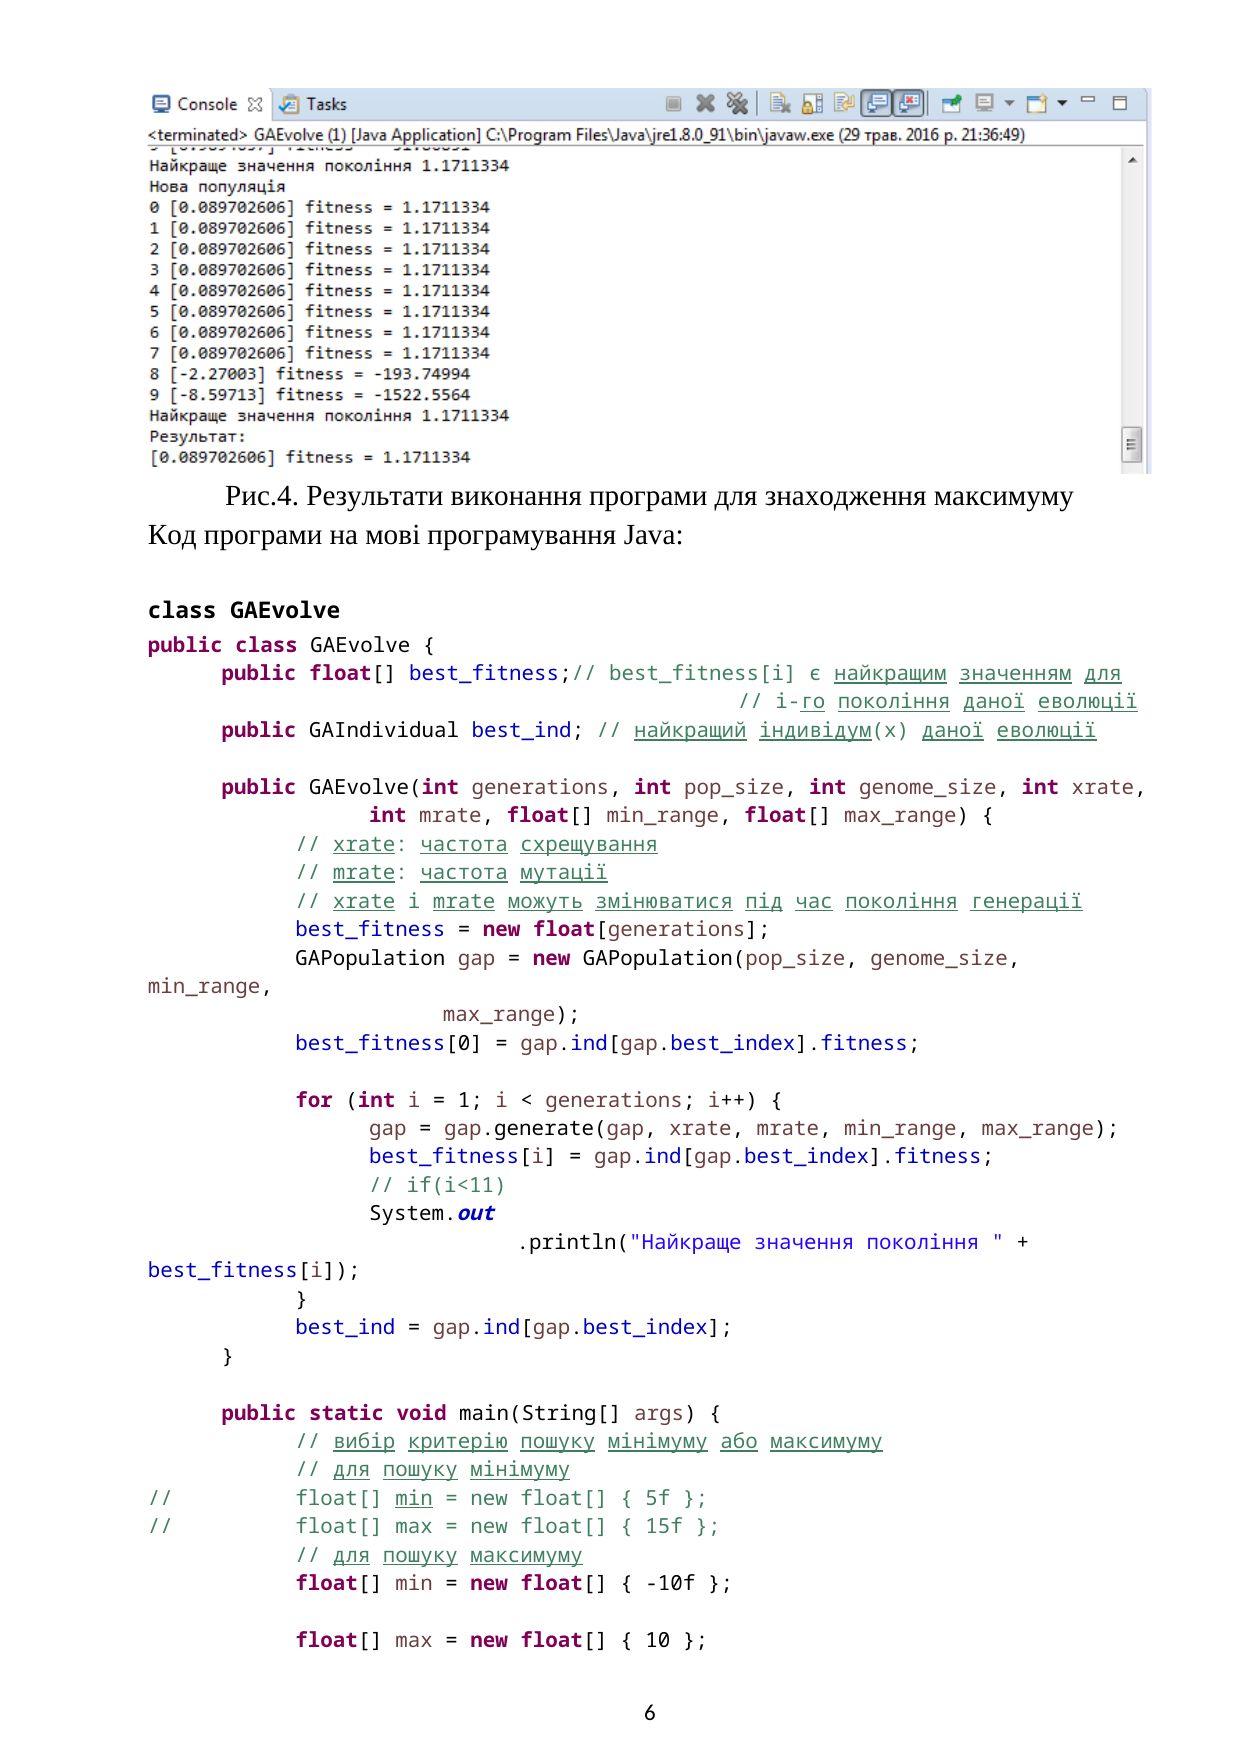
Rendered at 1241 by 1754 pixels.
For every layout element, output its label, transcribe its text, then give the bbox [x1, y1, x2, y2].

text Рис.4. Результати виконання програми для знаходження максимуму [148, 478, 1152, 512]
text for (int i = 1; i < generations; i++) { [148, 1085, 1152, 1113]
text best_ind = gap.ind[gap.best_index]; [148, 1312, 1152, 1341]
picture [147, 88, 1152, 474]
text gap = gap.generate(gap, xrate, mrate, min_range, max_range); [148, 1113, 1152, 1142]
text // mrate: частота мутації [148, 857, 1152, 886]
text // і-го покоління даної еволюції [148, 687, 1152, 715]
text // xrate: частота схрещування [148, 829, 1152, 857]
text } [148, 1284, 1152, 1312]
text // для пошуку максимуму [148, 1540, 1152, 1568]
text public GAEvolve(int generations, int pop_size, int genome_size, int xrate, [148, 772, 1152, 800]
text GAPopulation gap = new GAPopulation(pop_size, genome_size, min_range, [148, 943, 1152, 999]
text float[] max = new float[] { 10 }; [148, 1625, 1152, 1653]
text public float[] best_fitness;// best_fitness[i] є найкращим значенням для [148, 658, 1152, 687]
text // для пошуку мінімуму [148, 1454, 1152, 1483]
text public GAIndividual best_ind; // найкращий індивідум(х) даної еволюції [148, 715, 1152, 743]
text // if(i<11) [148, 1170, 1152, 1198]
text // вибір критерію пошуку мінімуму або максимуму [148, 1426, 1152, 1454]
text class GAEvolve [148, 594, 1152, 625]
text // xrate і mrate можуть змінюватися під час покоління генерації [148, 886, 1152, 914]
text float[] min = new float[] { -10f }; [148, 1568, 1152, 1597]
text .println("Найкраще значення покоління " + best_fitness[i]); [148, 1227, 1152, 1284]
text // float[] max = new float[] { 15f }; [148, 1511, 1152, 1540]
text public static void main(String[] args) { [148, 1398, 1152, 1426]
text // float[] min = new float[] { 5f }; [148, 1483, 1152, 1511]
text max_range); [148, 999, 1152, 1028]
text best_fitness = new float[generations]; [148, 914, 1152, 943]
text } [148, 1341, 1152, 1369]
text best_fitness[i] = gap.ind[gap.best_index].fitness; [148, 1142, 1152, 1170]
text best_fitness[0] = gap.ind[gap.best_index].fitness; [148, 1028, 1152, 1056]
text int mrate, float[] min_range, float[] max_range) { [148, 800, 1152, 829]
text Код програми на мові програмування Java: [148, 517, 1152, 550]
text System.out [148, 1198, 1152, 1227]
text public class GAEvolve { [148, 630, 1152, 658]
